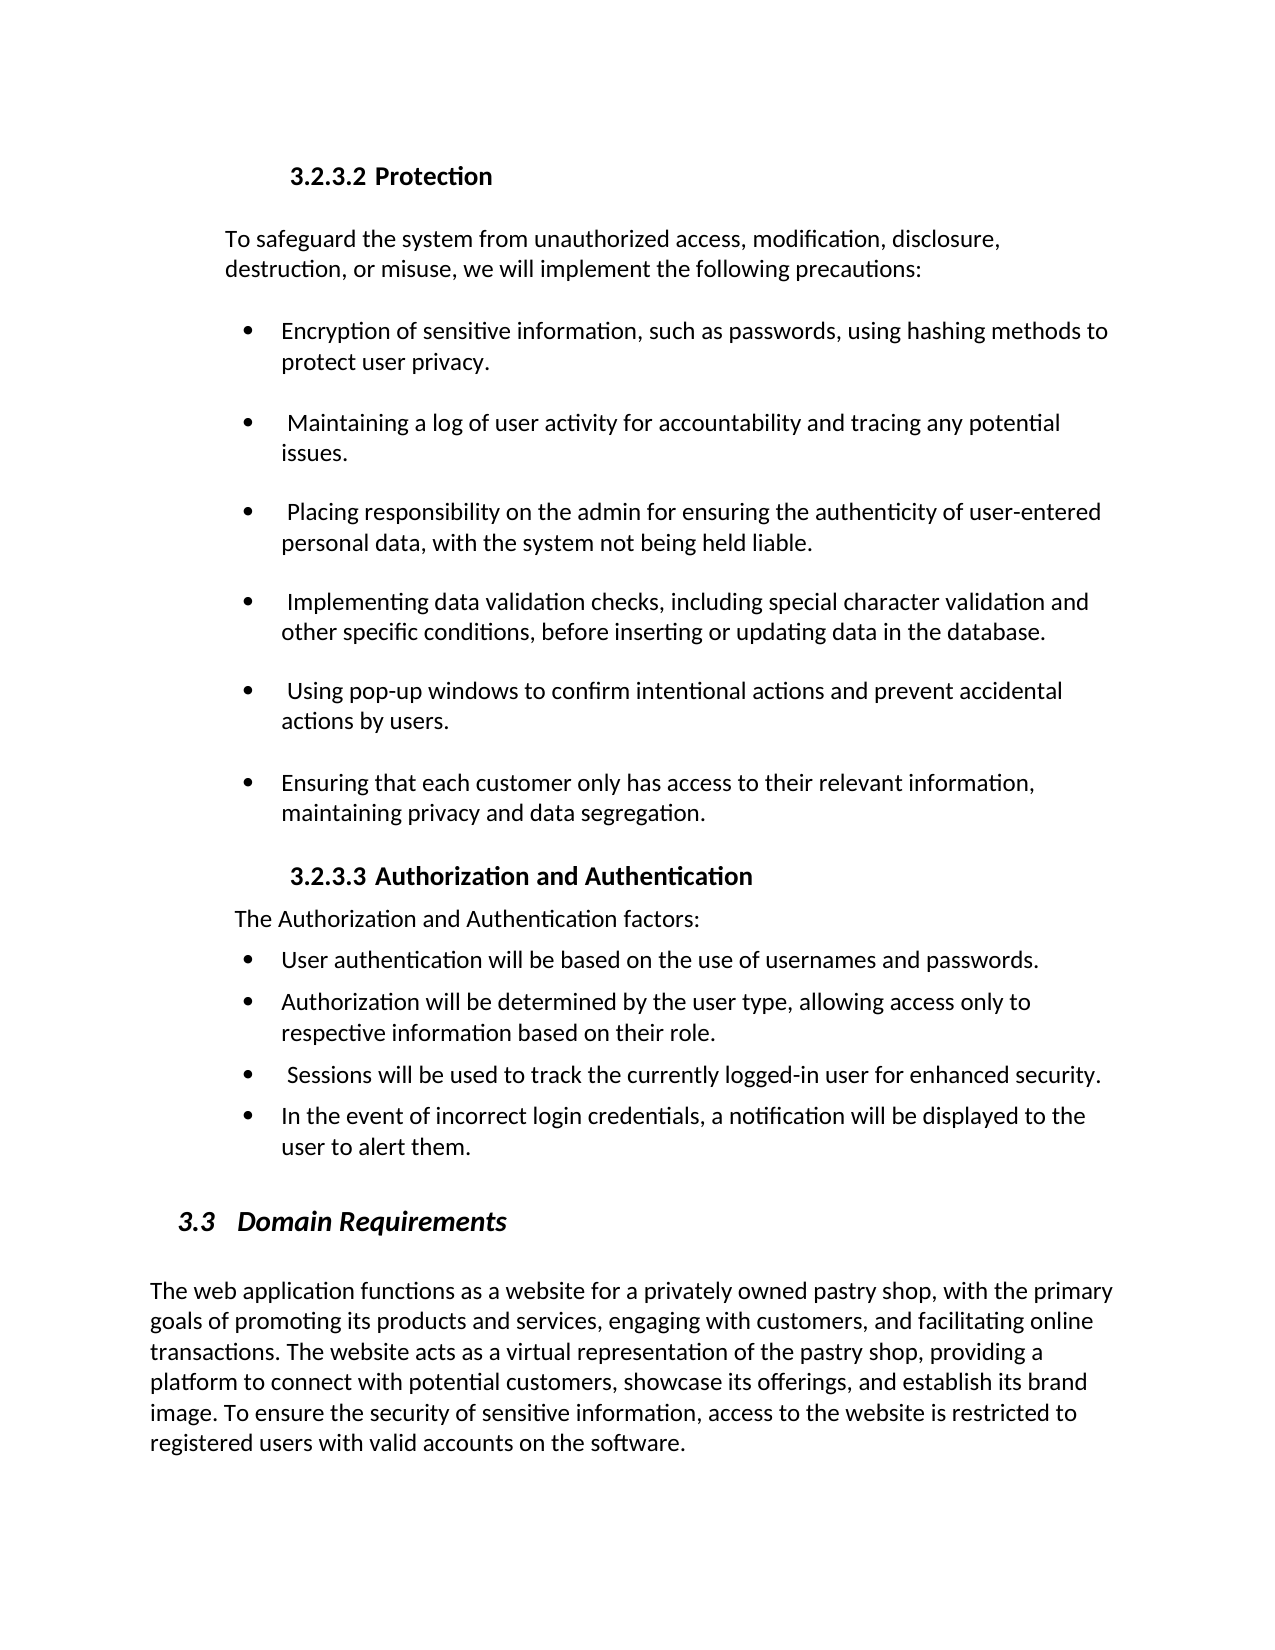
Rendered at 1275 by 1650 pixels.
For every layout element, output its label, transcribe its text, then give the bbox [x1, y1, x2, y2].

list User authentication will be based on the use of usernames and passwords. [244, 945, 1125, 975]
list Implementing data validation checks, including special character validation and other specific conditions, before inserting or updating data in the database. [244, 586, 1125, 647]
text To safeguard the system from unauthorized access, modification, disclosure, destruction, or misuse, we will implement the following precautions: [225, 223, 1125, 284]
list In the event of incorrect login credentials, a notification will be displayed to the user to alert them. [244, 1101, 1125, 1162]
list Sessions will be used to track the currently logged-in user for enhanced security. [244, 1059, 1125, 1089]
text The Authorization and Authentication factors: [234, 903, 1125, 933]
subtitle Protection [289, 159, 1125, 192]
list Placing responsibility on the admin for ensuring the authenticity of user-entered personal data, with the system not being held liable. [244, 496, 1125, 557]
list Using pop-up windows to confirm intentional actions and prevent accidental actions by users. [244, 675, 1125, 736]
subtitle Domain Requirements [177, 1203, 1125, 1239]
list Maintaining a log of user activity for accountability and tracing any potential issues. [244, 407, 1125, 468]
subtitle Authorization and Authentication [289, 859, 1125, 892]
list Authorization will be determined by the user type, allowing access only to respective information based on their role. [244, 986, 1125, 1047]
list Encryption of sensitive information, such as passwords, using hashing methods to protect user privacy. [244, 315, 1125, 376]
text The web application functions as a website for a privately owned pastry shop, with the primary goals of promoting its products and services, engaging with customers, and facilitating online transactions. The website acts as a virtual representation of the pastry shop, providing a platform to connect with potential customers, showcase its offerings, and establish its brand image. To ensure the security of sensitive information, access to the website is restricted to registered users with valid accounts on the software. [150, 1275, 1125, 1458]
list Ensuring that each customer only has access to their relevant information, maintaining privacy and data segregation. [244, 767, 1125, 828]
